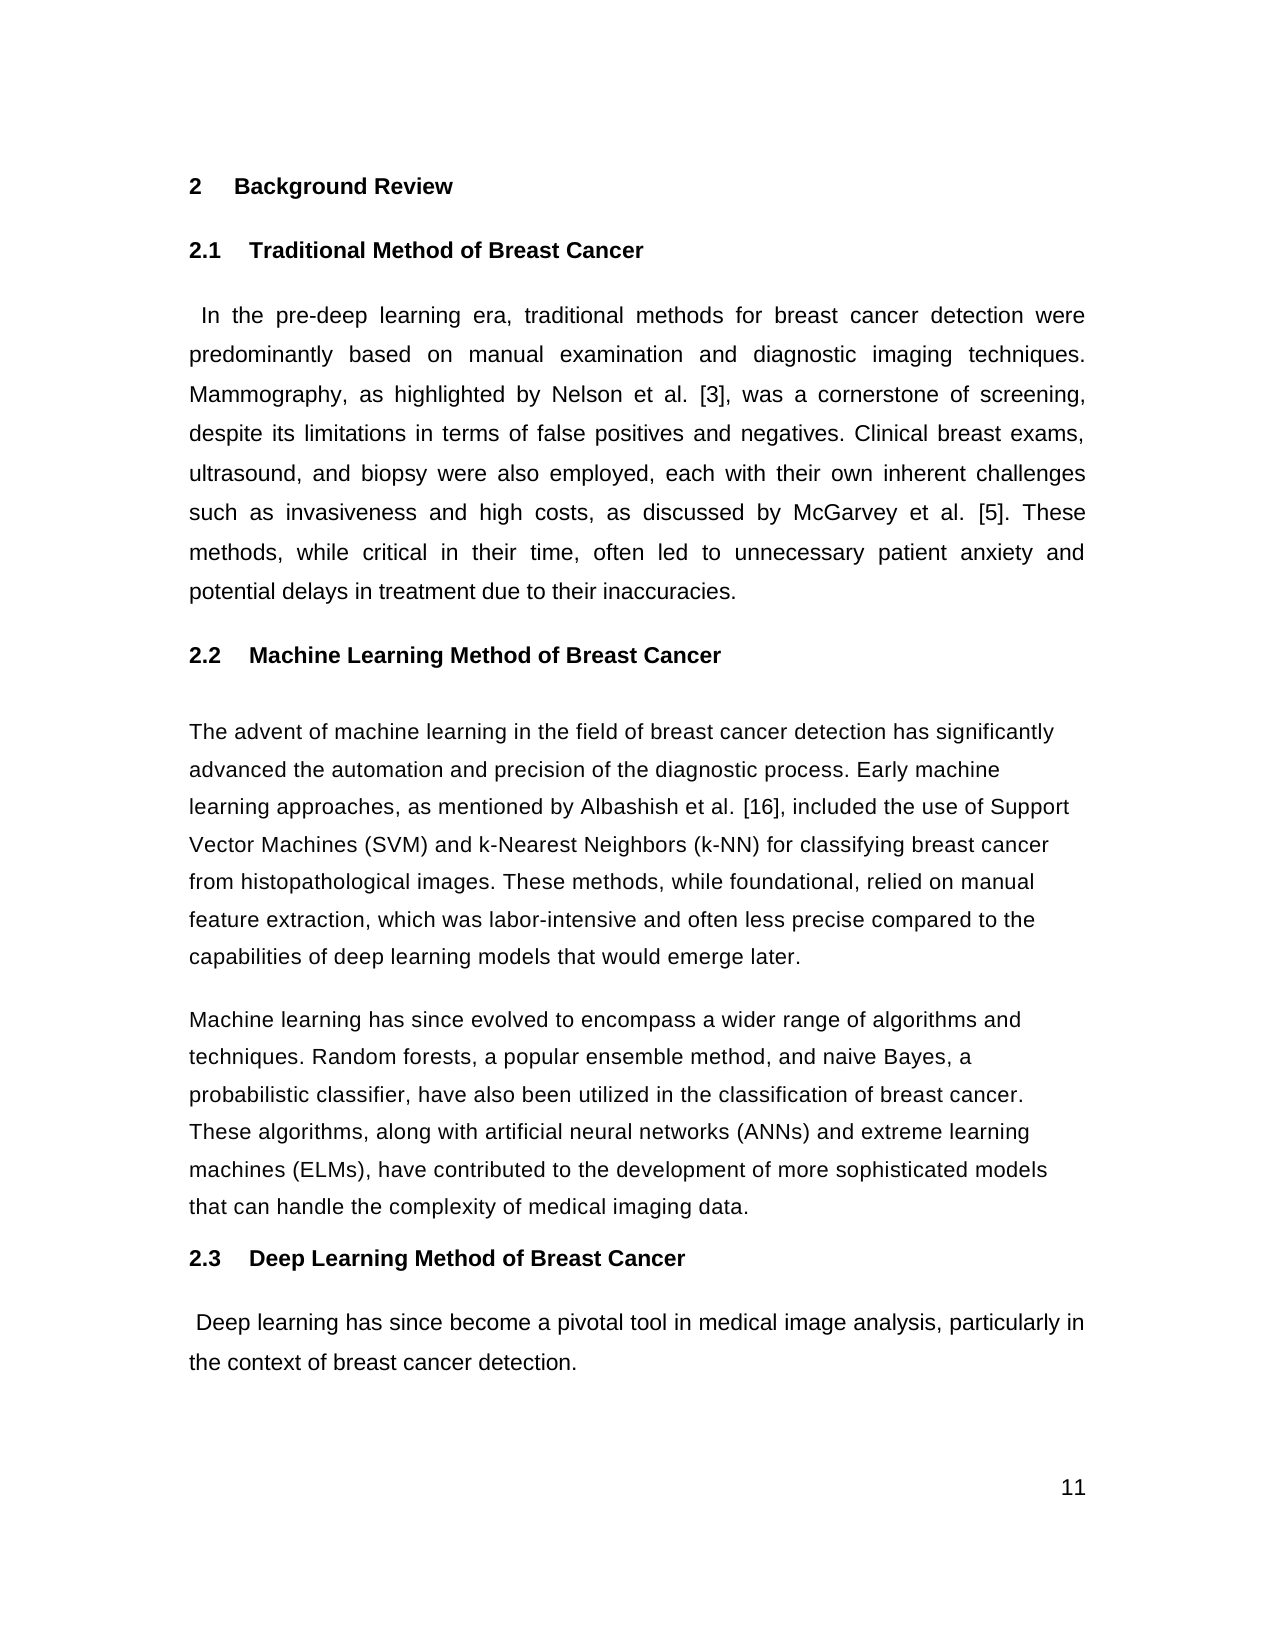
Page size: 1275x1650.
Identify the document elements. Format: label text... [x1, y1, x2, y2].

text In the pre-deep learning era, traditional methods for breast cancer detection were predominantly based on manual examination and diagnostic imaging techniques. Mammography, as highlighted by Nelson et al. [3], was a cornerstone of screening, despite its limitations in terms of false positives and negatives. Clinical breast exams, ultrasound, and biopsy were also employed, each with their own inherent challenges such as invasiveness and high costs, as discussed by McGarvey et al. [5]. These methods, while critical in their time, often led to unnecessary patient anxiety and potential delays in treatment due to their inaccuracies. [189, 302, 1086, 604]
text The advent of machine learning in the field of breast cancer detection has significantly advanced the automation and precision of the diagnostic process. Early machine learning approaches, as mentioned by Albashish et al. [16], included the use of Support Vector Machines (SVM) and k-Nearest Neighbors (k-NN) for classifying breast cancer from histopathological images. These methods, while foundational, relied on manual feature extraction, which was labor-intensive and often less precise compared to the capabilities of deep learning models that would emerge later. [189, 707, 1086, 969]
subtitle Deep Learning Method of Breast Cancer [189, 1244, 1086, 1271]
subtitle Traditional Method of Breast Cancer [189, 237, 1086, 263]
subtitle Machine Learning Method of Breast Cancer [189, 642, 1086, 669]
subtitle Background Review [189, 173, 1086, 199]
text Machine learning has since evolved to encompass a wider range of algorithms and techniques. Random forests, a popular ensemble method, and naive Bayes, a probabilistic classifier, have also been utilized in the classification of breast cancer. These algorithms, along with artificial neural networks (ANNs) and extreme learning machines (ELMs), have contributed to the development of more sophisticated models that can handle the complexity of medical imaging data. [189, 994, 1086, 1219]
text Deep learning has since become a pivotal tool in medical image analysis, particularly in the context of breast cancer detection. [189, 1309, 1086, 1375]
